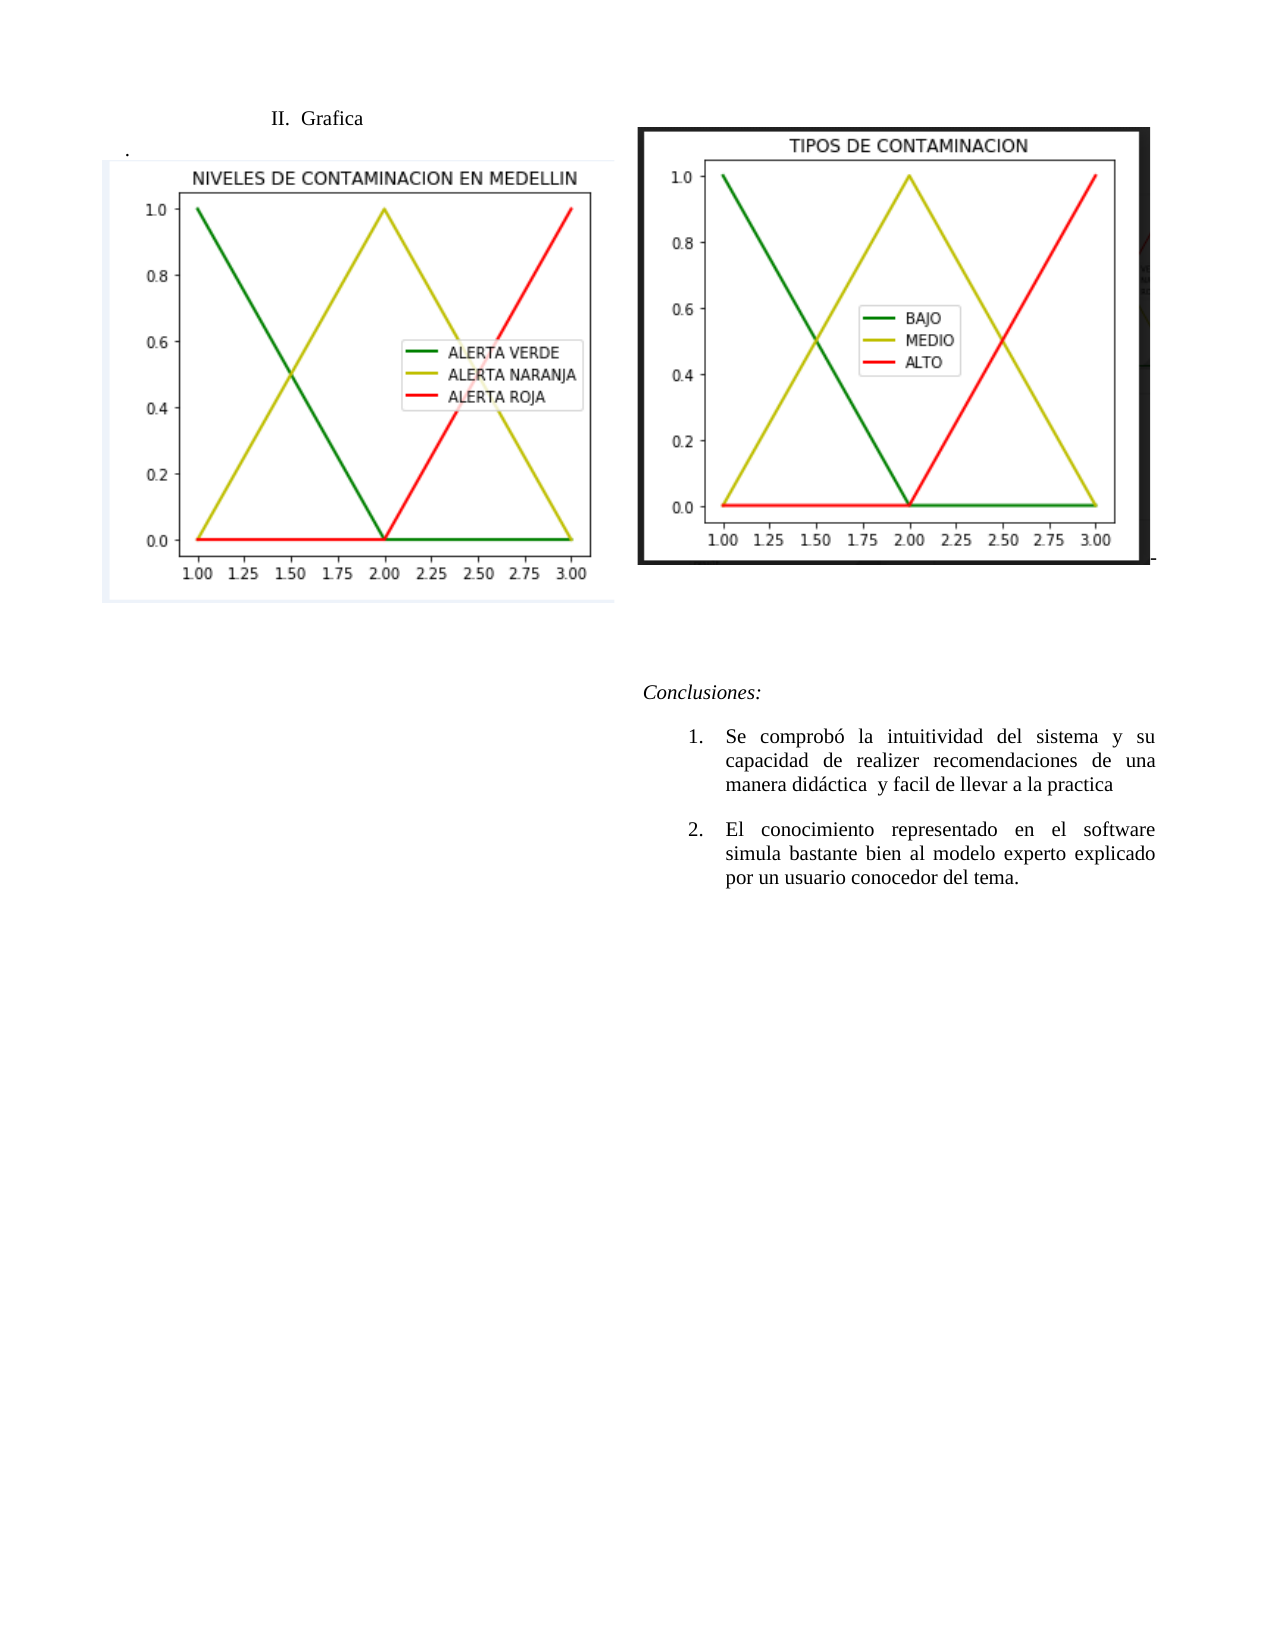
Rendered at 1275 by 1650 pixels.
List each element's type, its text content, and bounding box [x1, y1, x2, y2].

picture [102, 160, 615, 603]
subtitle Conclusiones: [637, 680, 1189, 704]
picture [637, 127, 1150, 565]
list Se comprobó la intuitividad del sistema y su capacidad de realizer recomendaciones de una manera didáctica y facil de llevar a la practica [688, 724, 1156, 796]
list Grafica [271, 106, 629, 130]
list El conocimiento representado en el software simula bastante bien al modelo experto explicado por un usuario conocedor del tema. [688, 816, 1156, 889]
